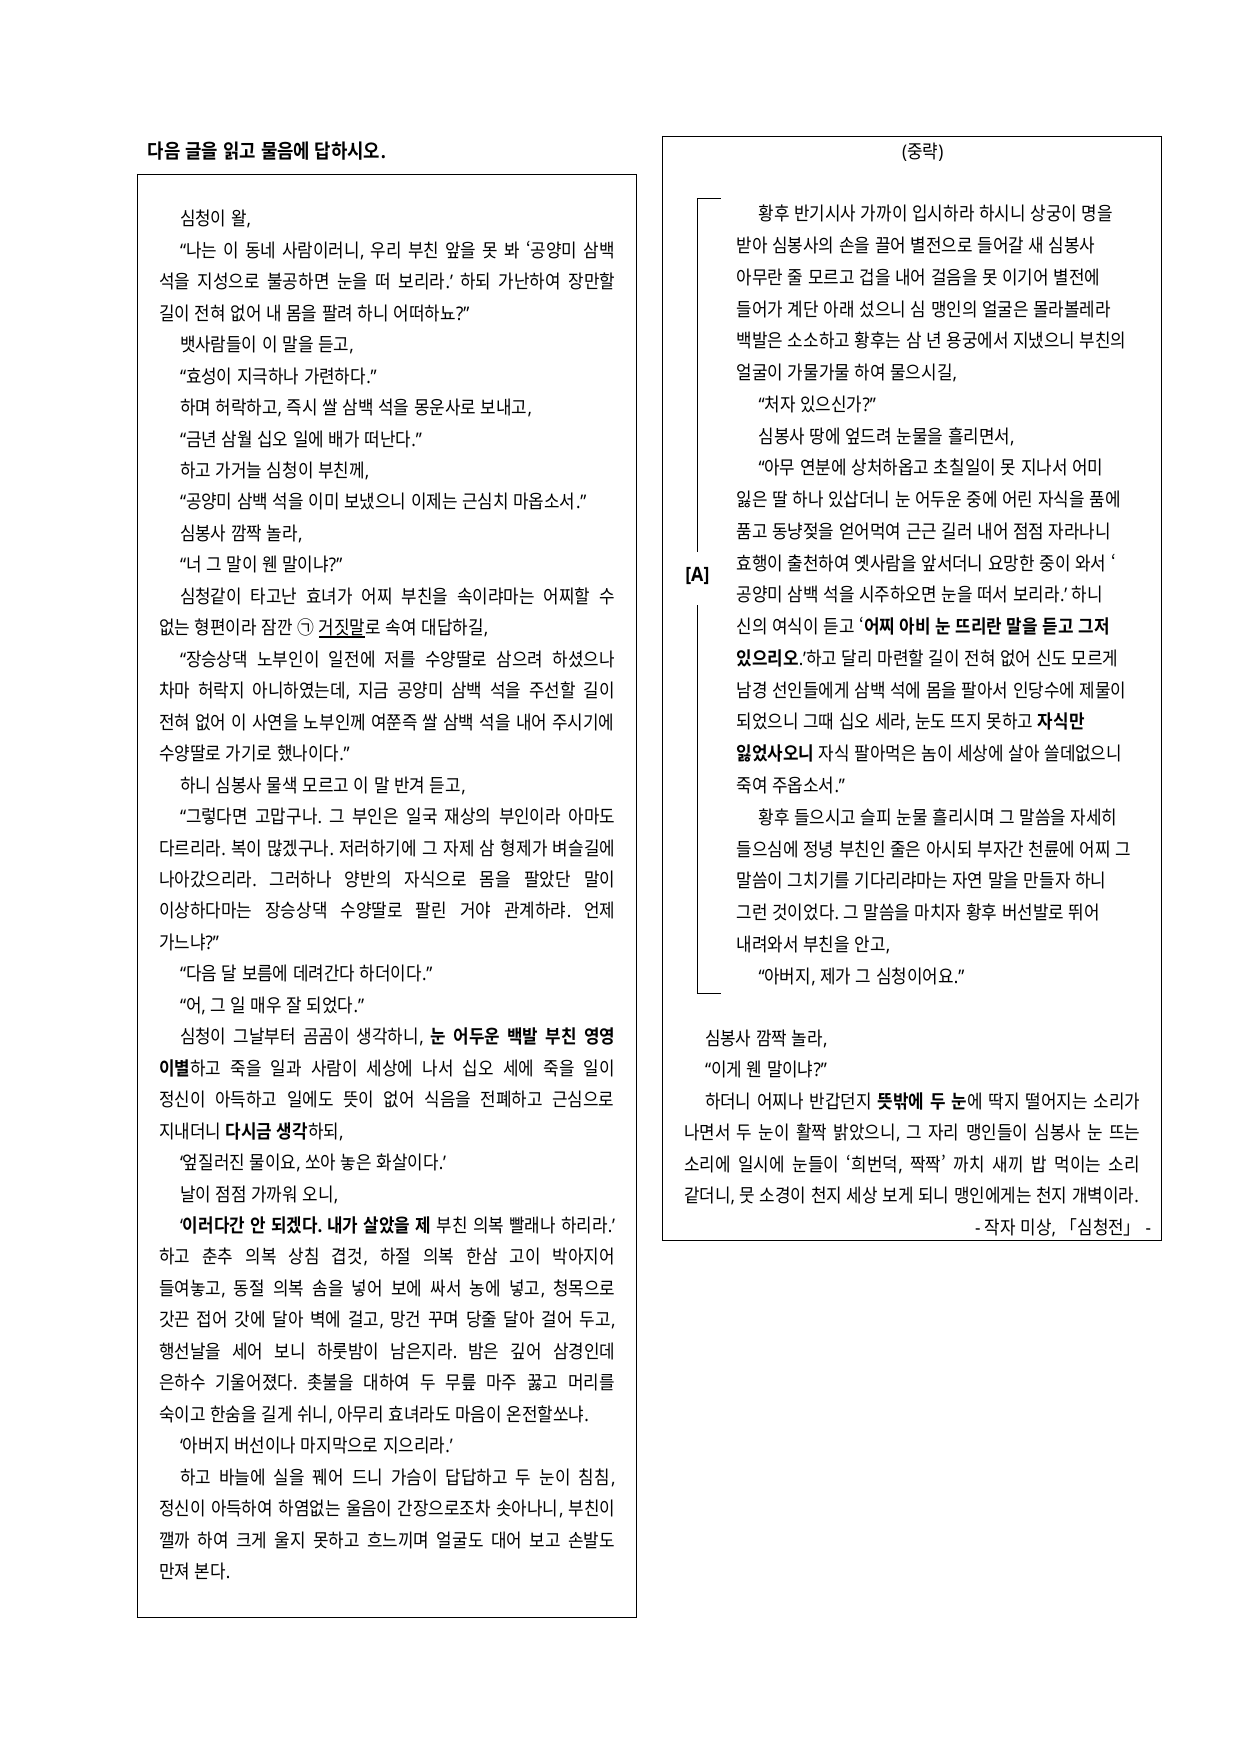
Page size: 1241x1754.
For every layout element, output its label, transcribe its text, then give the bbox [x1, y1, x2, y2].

text 다음 글을 읽고 물음에 답하시오. [147, 136, 627, 164]
table_header 심청이 왈, “나는 이 동네 사람이러니, 우리 부친 앞을 못 봐 ‘공양미 삼백 석을 지성으로 불공하면 눈을 떠 보리라.’ 하되 가난하여 장만할 길이 전혀 없어 내 몸을 팔려 하니 어떠하뇨?” 뱃사람들이 이 말을 듣고, “효성이 지극하나 가련하다.” 하며 허락하고, 즉시 쌀 삼백 석을 몽운사로 보내고, “금년 삼월 십오 일에 배가 떠난다.” 하고 가거늘 심청이 부친께, “공양미 삼백 석을 이미 보냈으니 이제는 근심치 마옵소서.” 심봉사 깜짝 놀라, “너 그 말이 웬 말이냐?” 심청같이 타고난 효녀가 어찌 부친을 속이랴마는 어찌할 수 없는 형편이라 잠깐 ㉠ 거짓말로 속여 대답하길, “장승상댁 노부인이 일전에 저를 수양딸로 삼으려 하셨으나 차마 허락지 아니하였는데, 지금 공양미 삼백 석을 주선할 길이 전혀 없어 이 사연을 노부인께 여쭌즉 쌀 삼백 석을 내어 주시기에 수양딸로 가기로 했나이다.” 하니 심봉사 물색 모르고 이 말 반겨 듣고, “그렇다면 고맙구나. 그 부인은 일국 재상의 부인이라 아마도 다르리라. 복이 많겠구나. 저러하기에 그 자제 삼 형제가 벼슬길에 나아갔으리라. 그러하나 양반의 자식으로 몸을 팔았단 말이 이상하다마는 장승상댁 수양딸로 팔린 거야 관계하랴. 언제 가느냐?” “다음 달 보름에 데려간다 하더이다.” “어, 그 일 매우 잘 되었다.” 심청이 그날부터 곰곰이 생각하니, 눈 어두운 백발 부친 영영 이별하고 죽을 일과 사람이 세상에 나서 십오 세에 죽을 일이 정신이 아득하고 일에도 뜻이 없어 식음을 전폐하고 근심으로 지내더니 다시금 생각하되, ‘엎질러진 물이요, 쏘아 놓은 화살이다.’ 날이 점점 가까워 오니, ‘이러다간 안 되겠다. 내가 살았을 제 부친 의복 빨래나 하리라.’하고 춘추 의복 상침 겹것, 하절 의복 한삼 고이 박아지어 들여놓고, 동절 의복 솜을 넣어 보에 싸서 농에 넣고, 청목으로 갓끈 접어 갓에 달아 벽에 걸고, 망건 꾸며 당줄 달아 걸어 두고, 행선날을 세어 보니 하룻밤이 남은지라. 밤은 깊어 삼경인데 은하수 기울어졌다. 촛불을 대하여 두 무릎 마주 꿇고 머리를 숙이고 한숨을 길게 쉬니, 아무리 효녀라도 마음이 온전할쏘냐. ‘아버지 버선이나 마지막으로 지으리라.’ 하고 바늘에 실을 꿰어 드니 가슴이 답답하고 두 눈이 침침, 정신이 아득하여 하염없는 울음이 간장으로조차 솟아나니, 부친이 깰까 하여 크게 울지 못하고 흐느끼며 얼굴도 대어 보고 손발도 만져 본다. (중략) 심봉사 깜짝 놀라, “이게 웬 말이냐?” 하더니 어찌나 반갑던지 뜻밖에 두 눈에 딱지 떨어지는 소리가 나면서 두 눈이 활짝 밝았으니, 그 자리 맹인들이 심봉사 눈 뜨는 소리에 일시에 눈들이 ‘희번덕, 짝짝’ 까치 새끼 밥 먹이는 소리 같더니, 뭇 소경이 천지 세상 보게 되니 맹인에게는 천지 개벽이라. - 작자 미상, 「심청전」 - [663, 137, 1161, 1240]
table_header 심청이 왈, “나는 이 동네 사람이러니, 우리 부친 앞을 못 봐 ‘공양미 삼백 석을 지성으로 불공하면 눈을 떠 보리라.’ 하되 가난하여 장만할 길이 전혀 없어 내 몸을 팔려 하니 어떠하뇨?” 뱃사람들이 이 말을 듣고, “효성이 지극하나 가련하다.” 하며 허락하고, 즉시 쌀 삼백 석을 몽운사로 보내고, “금년 삼월 십오 일에 배가 떠난다.” 하고 가거늘 심청이 부친께, “공양미 삼백 석을 이미 보냈으니 이제는 근심치 마옵소서.” 심봉사 깜짝 놀라, “너 그 말이 웬 말이냐?” 심청같이 타고난 효녀가 어찌 부친을 속이랴마는 어찌할 수 없는 형편이라 잠깐 ㉠ 거짓말로 속여 대답하길, “장승상댁 노부인이 일전에 저를 수양딸로 삼으려 하셨으나 차마 허락지 아니하였는데, 지금 공양미 삼백 석을 주선할 길이 전혀 없어 이 사연을 노부인께 여쭌즉 쌀 삼백 석을 내어 주시기에 수양딸로 가기로 했나이다.” 하니 심봉사 물색 모르고 이 말 반겨 듣고, “그렇다면 고맙구나. 그 부인은 일국 재상의 부인이라 아마도 다르리라. 복이 많겠구나. 저러하기에 그 자제 삼 형제가 벼슬길에 나아갔으리라. 그러하나 양반의 자식으로 몸을 팔았단 말이 이상하다마는 장승상댁 수양딸로 팔린 거야 관계하랴. 언제 가느냐?” “다음 달 보름에 데려간다 하더이다.” “어, 그 일 매우 잘 되었다.” 심청이 그날부터 곰곰이 생각하니, 눈 어두운 백발 부친 영영 이별하고 죽을 일과 사람이 세상에 나서 십오 세에 죽을 일이 정신이 아득하고 일에도 뜻이 없어 식음을 전폐하고 근심으로 지내더니 다시금 생각하되, ‘엎질러진 물이요, 쏘아 놓은 화살이다.’ 날이 점점 가까워 오니, ‘이러다간 안 되겠다. 내가 살았을 제 부친 의복 빨래나 하리라.’하고 춘추 의복 상침 겹것, 하절 의복 한삼 고이 박아지어 들여놓고, 동절 의복 솜을 넣어 보에 싸서 농에 넣고, 청목으로 갓끈 접어 갓에 달아 벽에 걸고, 망건 꾸며 당줄 달아 걸어 두고, 행선날을 세어 보니 하룻밤이 남은지라. 밤은 깊어 삼경인데 은하수 기울어졌다. 촛불을 대하여 두 무릎 마주 꿇고 머리를 숙이고 한숨을 길게 쉬니, 아무리 효녀라도 마음이 온전할쏘냐. ‘아버지 버선이나 마지막으로 지으리라.’ 하고 바늘에 실을 꿰어 드니 가슴이 답답하고 두 눈이 침침, 정신이 아득하여 하염없는 울음이 간장으로조차 솟아나니, 부친이 깰까 하여 크게 울지 못하고 흐느끼며 얼굴도 대어 보고 손발도 만져 본다. (중략) 심봉사 깜짝 놀라, “이게 웬 말이냐?” 하더니 어찌나 반갑던지 뜻밖에 두 눈에 딱지 떨어지는 소리가 나면서 두 눈이 활짝 밝았으니, 그 자리 맹인들이 심봉사 눈 뜨는 소리에 일시에 눈들이 ‘희번덕, 짝짝’ 까치 새끼 밥 먹이는 소리 같더니, 뭇 소경이 천지 세상 보게 되니 맹인에게는 천지 개벽이라. - 작자 미상, 「심청전」 - [138, 175, 636, 1617]
